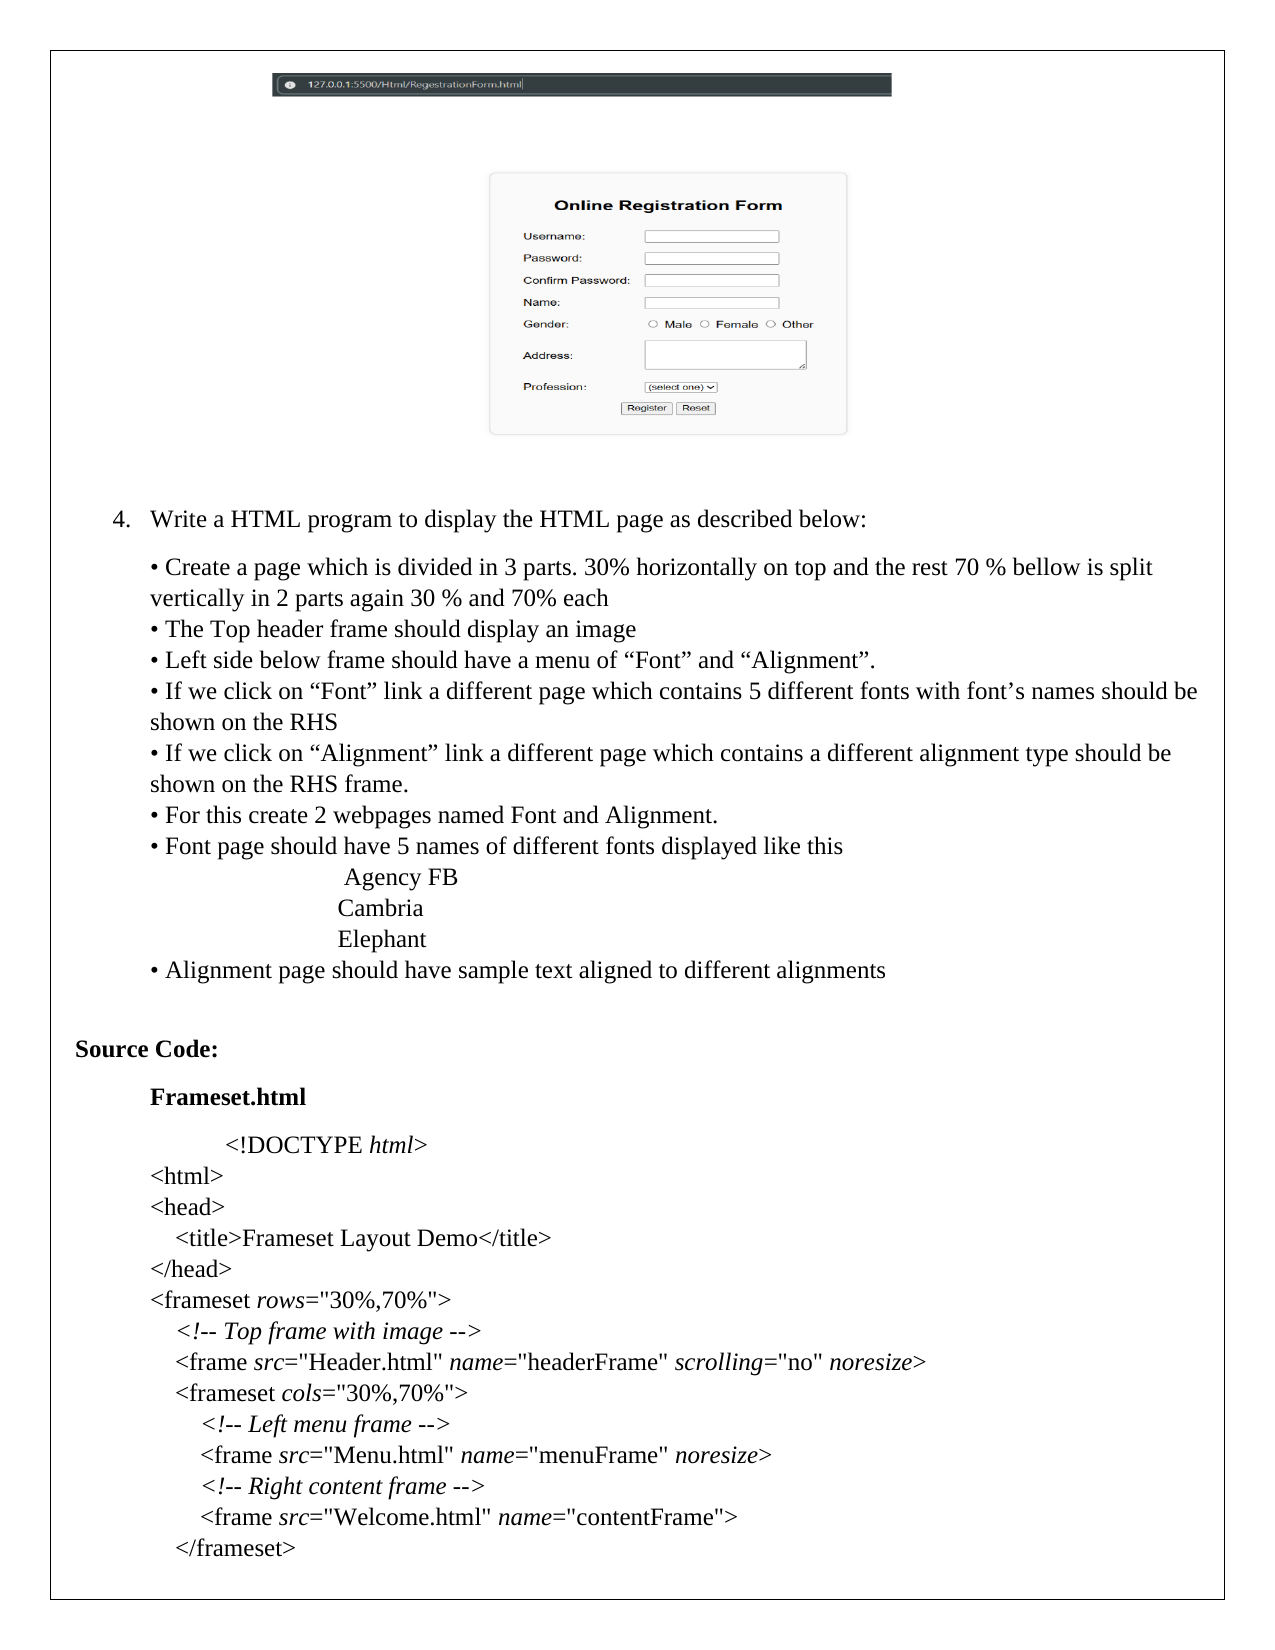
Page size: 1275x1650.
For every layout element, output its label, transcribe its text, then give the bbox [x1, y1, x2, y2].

text Agency FB [150, 862, 1200, 891]
text <html> [150, 1161, 1200, 1189]
text • Alignment page should have sample text aligned to different alignments [150, 956, 1200, 984]
text • Create a page which is divided in 3 parts. 30% horizontally on top and the rest 70 % bellow is split vertically in 2 parts again 30 % and 70% each [150, 552, 1200, 612]
text Frameset.html [75, 1082, 1200, 1111]
text • Left side below frame should have a menu of “Font” and “Alignment”. [150, 645, 1200, 674]
text <frame src="Menu.html" name="menuFrame" noresize> [150, 1440, 1200, 1469]
text </frameset> [150, 1533, 1200, 1562]
list Write a HTML program to display the HTML page as described below: [112, 504, 1200, 533]
text Elephant [150, 924, 1200, 953]
text <!-- Right content frame --> [150, 1471, 1200, 1500]
text • Font page should have 5 names of different fonts displayed like this [150, 831, 1200, 860]
text </head> [150, 1254, 1200, 1283]
text <frame src="Header.html" name="headerFrame" scrolling="no" noresize> [150, 1347, 1200, 1376]
text Source Code: [75, 1034, 1200, 1063]
text • The Top header frame should display an image [150, 614, 1200, 643]
text <frameset cols="30%,70%"> [150, 1378, 1200, 1407]
text <title>Frameset Layout Demo</title> [150, 1223, 1200, 1252]
text <frame src="Welcome.html" name="contentFrame"> [150, 1502, 1200, 1531]
text <!DOCTYPE html> [150, 1130, 1200, 1158]
text <!-- Left menu frame --> [150, 1409, 1200, 1438]
picture [272, 73, 892, 445]
text • For this create 2 webpages named Font and Alignment. [150, 800, 1200, 829]
text Cambria [150, 893, 1200, 922]
text <!-- Top frame with image --> [150, 1316, 1200, 1345]
text • If we click on “Alignment” link a different page which contains a different alignment type should be shown on the RHS frame. [150, 738, 1200, 798]
text <frameset rows="30%,70%"> [150, 1285, 1200, 1314]
text • If we click on “Font” link a different page which contains 5 different fonts with font’s names should be shown on the RHS [150, 676, 1200, 736]
text <head> [150, 1192, 1200, 1221]
